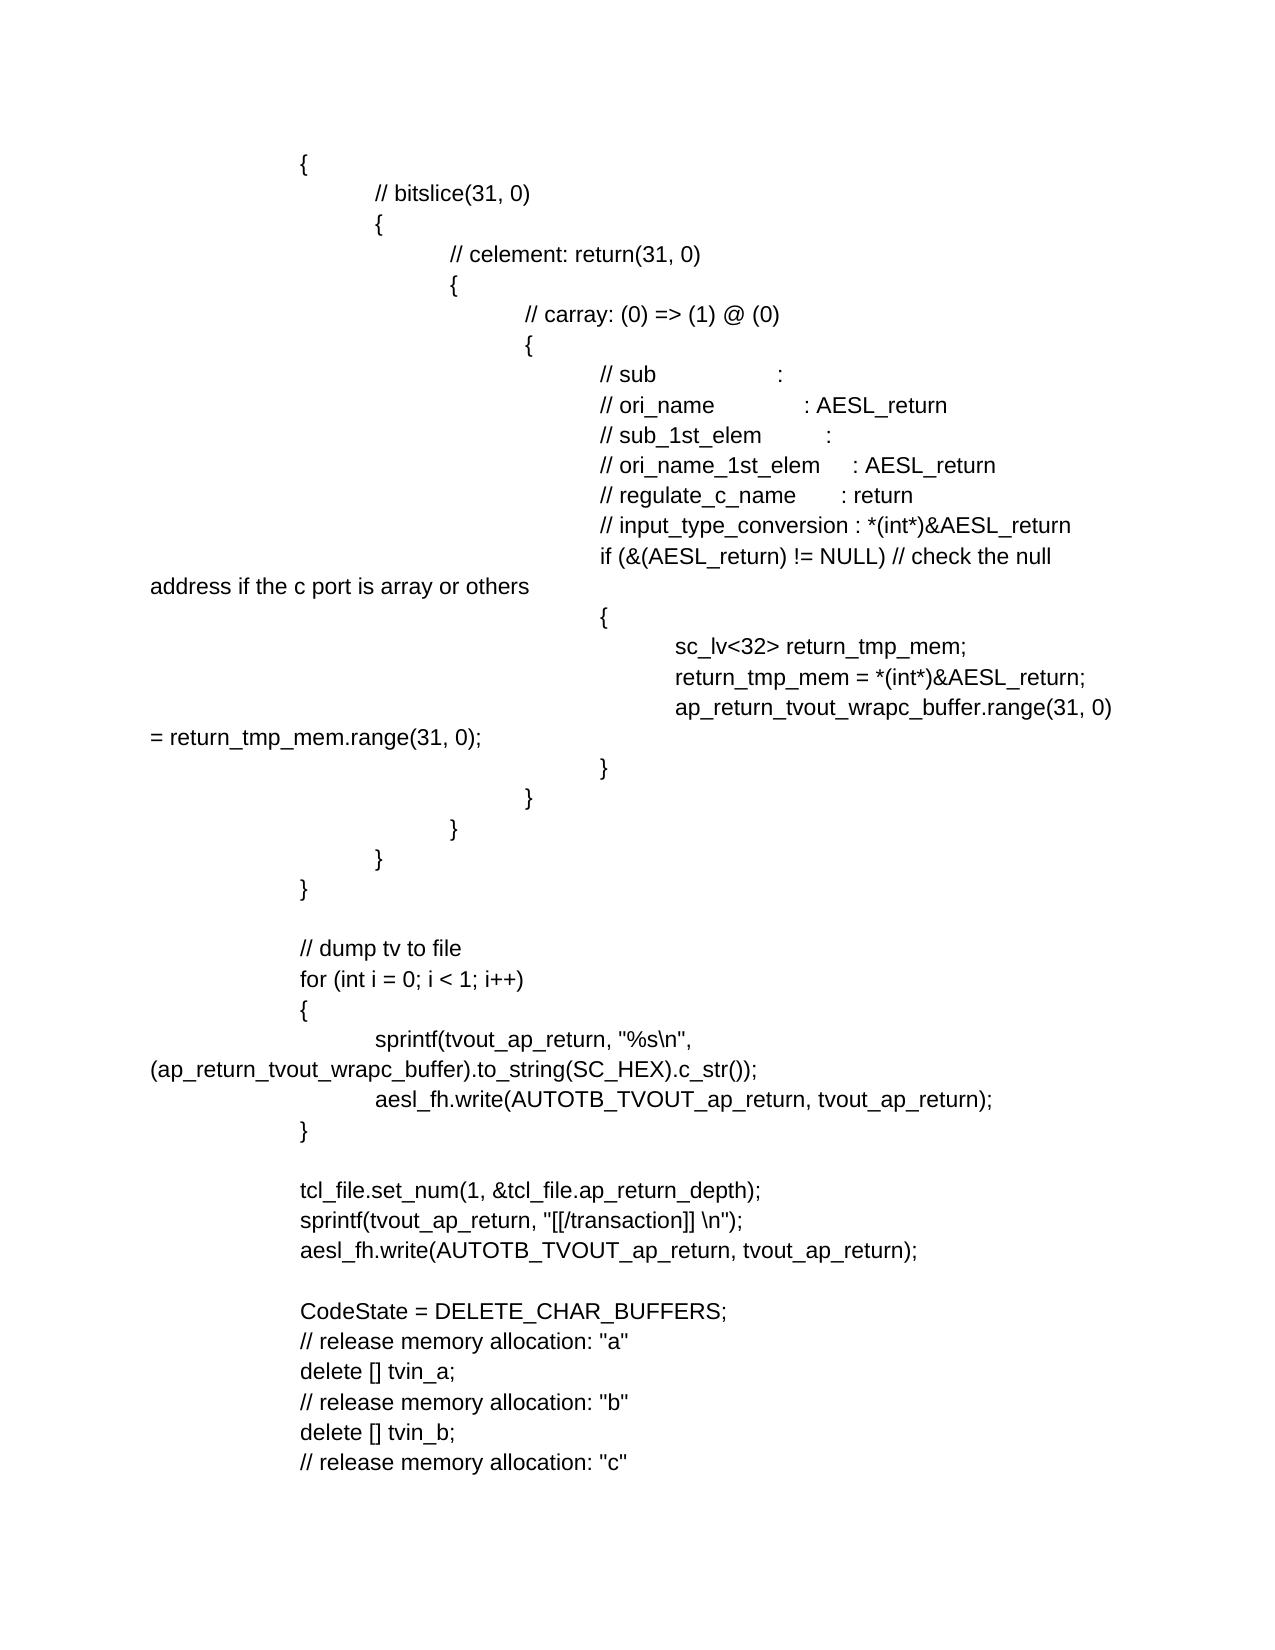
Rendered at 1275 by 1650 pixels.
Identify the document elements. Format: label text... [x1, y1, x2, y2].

text // carray: (0) => (1) @ (0) [150, 301, 1125, 327]
text { [150, 331, 1125, 358]
text // sub : [150, 361, 1125, 388]
text } [150, 784, 1125, 811]
text // celement: return(31, 0) [150, 241, 1125, 267]
text // bitslice(31, 0) [150, 180, 1125, 207]
text delete [] tvin_b; [150, 1419, 1125, 1445]
text sc_lv<32> return_tmp_mem; [150, 633, 1125, 660]
text { [150, 603, 1125, 629]
text } [150, 814, 1125, 841]
text { [150, 271, 1125, 297]
text } [150, 754, 1125, 781]
text } [150, 845, 1125, 871]
text } [150, 875, 1125, 901]
text // ori_name : AESL_return [150, 392, 1125, 418]
text sprintf(tvout_ap_return, "%s\n", (ap_return_tvout_wrapc_buffer).to_string(SC_HEX).c_str()); [150, 1026, 1125, 1083]
text // ori_name_1st_elem : AESL_return [150, 452, 1125, 478]
text // sub_1st_elem : [150, 422, 1125, 448]
text // regulate_c_name : return [150, 482, 1125, 509]
text aesl_fh.write(AUTOTB_TVOUT_ap_return, tvout_ap_return); [150, 1086, 1125, 1113]
text sprintf(tvout_ap_return, "[[/transaction]] \n"); [150, 1207, 1125, 1234]
text delete [] tvin_a; [150, 1358, 1125, 1385]
text { [150, 150, 1125, 176]
text aesl_fh.write(AUTOTB_TVOUT_ap_return, tvout_ap_return); [150, 1237, 1125, 1264]
text // input_type_conversion : *(int*)&AESL_return [150, 512, 1125, 539]
text tcl_file.set_num(1, &tcl_file.ap_return_depth); [150, 1177, 1125, 1203]
text // release memory allocation: "c" [150, 1449, 1125, 1475]
text } [150, 1117, 1125, 1143]
text for (int i = 0; i < 1; i++) [150, 966, 1125, 992]
text { [150, 996, 1125, 1022]
text ap_return_tvout_wrapc_buffer.range(31, 0) = return_tmp_mem.range(31, 0); [150, 694, 1125, 750]
text { [150, 210, 1125, 237]
text // release memory allocation: "a" [150, 1328, 1125, 1354]
text // release memory allocation: "b" [150, 1388, 1125, 1415]
text return_tmp_mem = *(int*)&AESL_return; [150, 663, 1125, 690]
text // dump tv to file [150, 935, 1125, 962]
text if (&(AESL_return) != NULL) // check the null address if the c port is array or others [150, 543, 1125, 599]
text CodeState = DELETE_CHAR_BUFFERS; [150, 1298, 1125, 1324]
